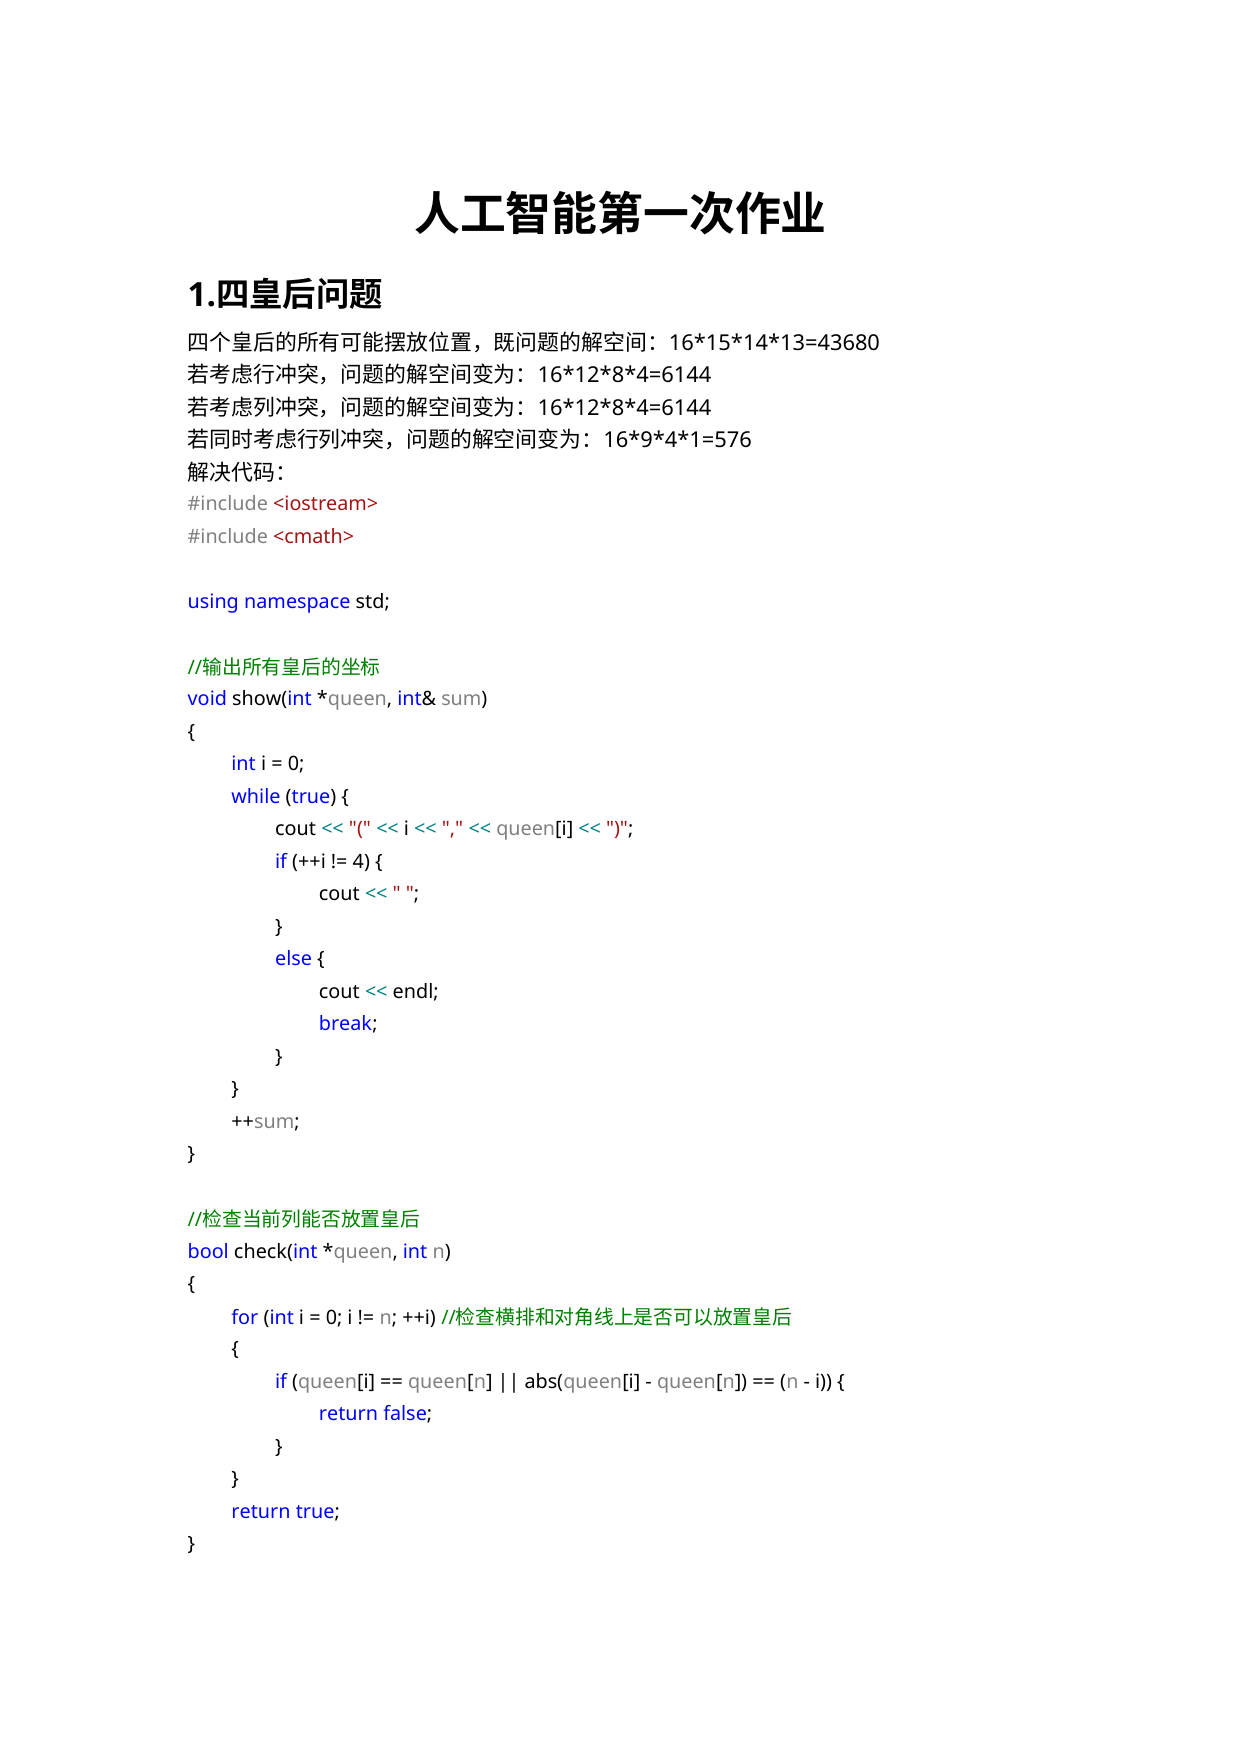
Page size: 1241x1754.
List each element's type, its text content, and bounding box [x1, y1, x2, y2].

text 若考虑行冲突，问题的解空间变为：16*12*8*4=6144 [187, 357, 1053, 389]
text } [187, 1072, 1053, 1104]
text 1.四皇后问题 [187, 259, 1053, 324]
text } [187, 909, 1053, 942]
text ++sum; [187, 1104, 1053, 1137]
text cout << " "; [187, 877, 1053, 909]
text 人工智能第一次作业 [187, 162, 1053, 259]
text 四个皇后的所有可能摆放位置，既问题的解空间：16*15*14*13=43680 [187, 324, 1053, 357]
text void show(int *queen, int& sum) [187, 682, 1053, 714]
text 若同时考虑行列冲突，问题的解空间变为：16*9*4*1=576 [187, 422, 1053, 454]
text cout << endl; [187, 974, 1053, 1007]
text if (++i != 4) { [187, 844, 1053, 877]
text { [187, 1267, 1053, 1299]
text if (queen[i] == queen[n] || abs(queen[i] - queen[n]) == (n - i)) { [187, 1364, 1053, 1397]
text //检查当前列能否放置皇后 [187, 1202, 1053, 1234]
text return true; [187, 1494, 1053, 1527]
text int i = 0; [187, 747, 1053, 779]
text while (true) { [187, 779, 1053, 812]
text } [187, 1039, 1053, 1072]
text { [187, 1332, 1053, 1364]
text using namespace std; [187, 584, 1053, 617]
text return false; [187, 1397, 1053, 1429]
text #include <iostream> [187, 487, 1053, 519]
text } [187, 1462, 1053, 1494]
text break; [187, 1007, 1053, 1039]
text for (int i = 0; i != n; ++i) //检查横排和对角线上是否可以放置皇后 [187, 1299, 1053, 1332]
text 解决代码： [187, 454, 1053, 487]
text 若考虑列冲突，问题的解空间变为：16*12*8*4=6144 [187, 389, 1053, 422]
text #include <cmath> [187, 519, 1053, 552]
text } [187, 1429, 1053, 1462]
text else { [187, 942, 1053, 974]
text { [187, 714, 1053, 747]
text } [187, 1137, 1053, 1169]
text cout << "(" << i << "," << queen[i] << ")"; [187, 812, 1053, 844]
text bool check(int *queen, int n) [187, 1234, 1053, 1267]
text //输出所有皇后的坐标 [187, 649, 1053, 682]
text } [187, 1527, 1053, 1559]
